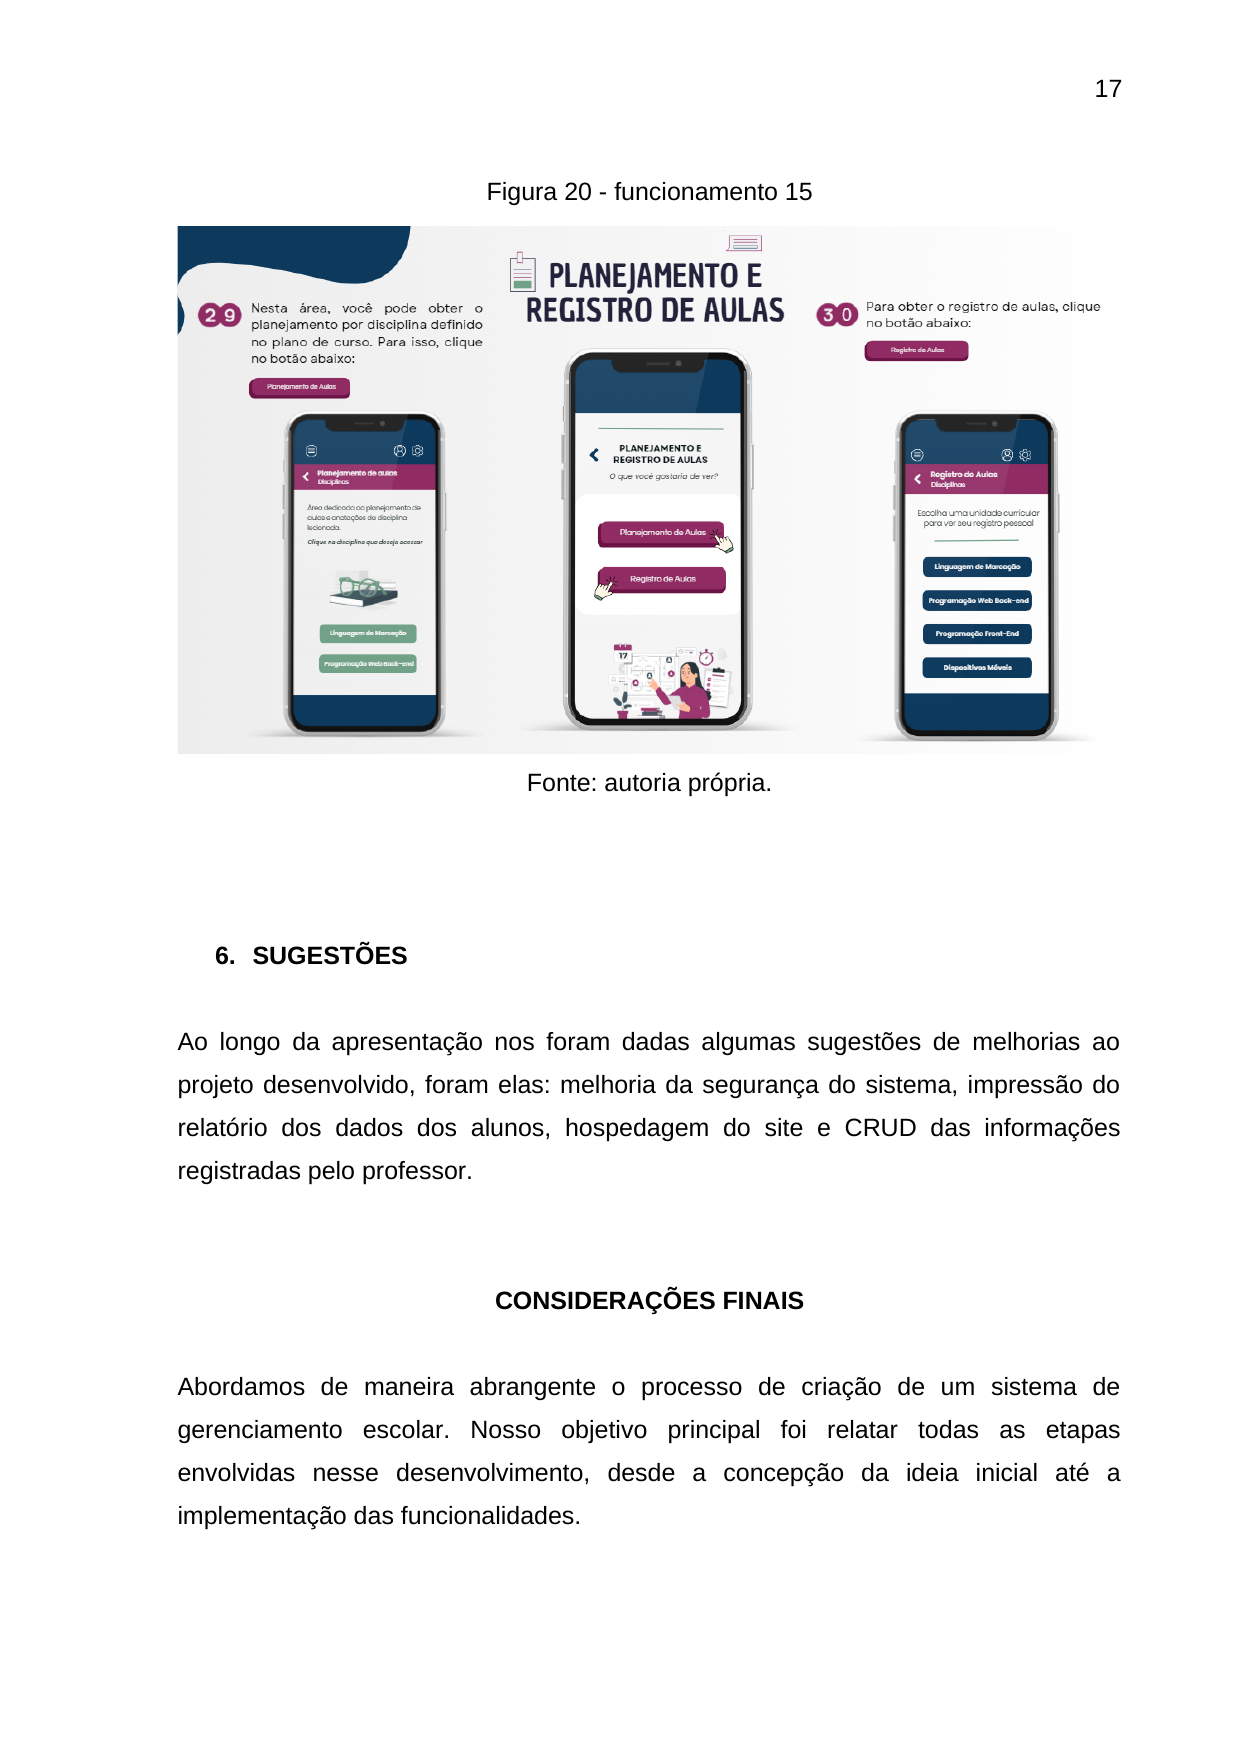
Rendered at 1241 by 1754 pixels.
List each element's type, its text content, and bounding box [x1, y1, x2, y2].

subtitle CONSIDERAÇÕES FINAIS [177, 1286, 1122, 1314]
subtitle SUGESTÕES [215, 941, 1122, 969]
text Abordamos de maneira abrangente o processo de criação de um sistema de gerenciamento escolar. Nosso objetivo principal foi relatar todas as etapas envolvidas nesse desenvolvimento, desde a concepção da ideia inicial até a implementação das funcionalidades. [177, 1372, 1122, 1530]
text Figura 20 - funcionamento 15 [177, 177, 1122, 206]
text Ao longo da apresentação nos foram dadas algumas sugestões de melhorias ao projeto desenvolvido, foram elas: melhoria da segurança do sistema, impressão do relatório dos dados dos alunos, hospedagem do site e CRUD das informações registradas pelo professor. [177, 1027, 1122, 1185]
picture [177, 226, 1122, 754]
text Fonte: autoria própria. [177, 768, 1122, 797]
